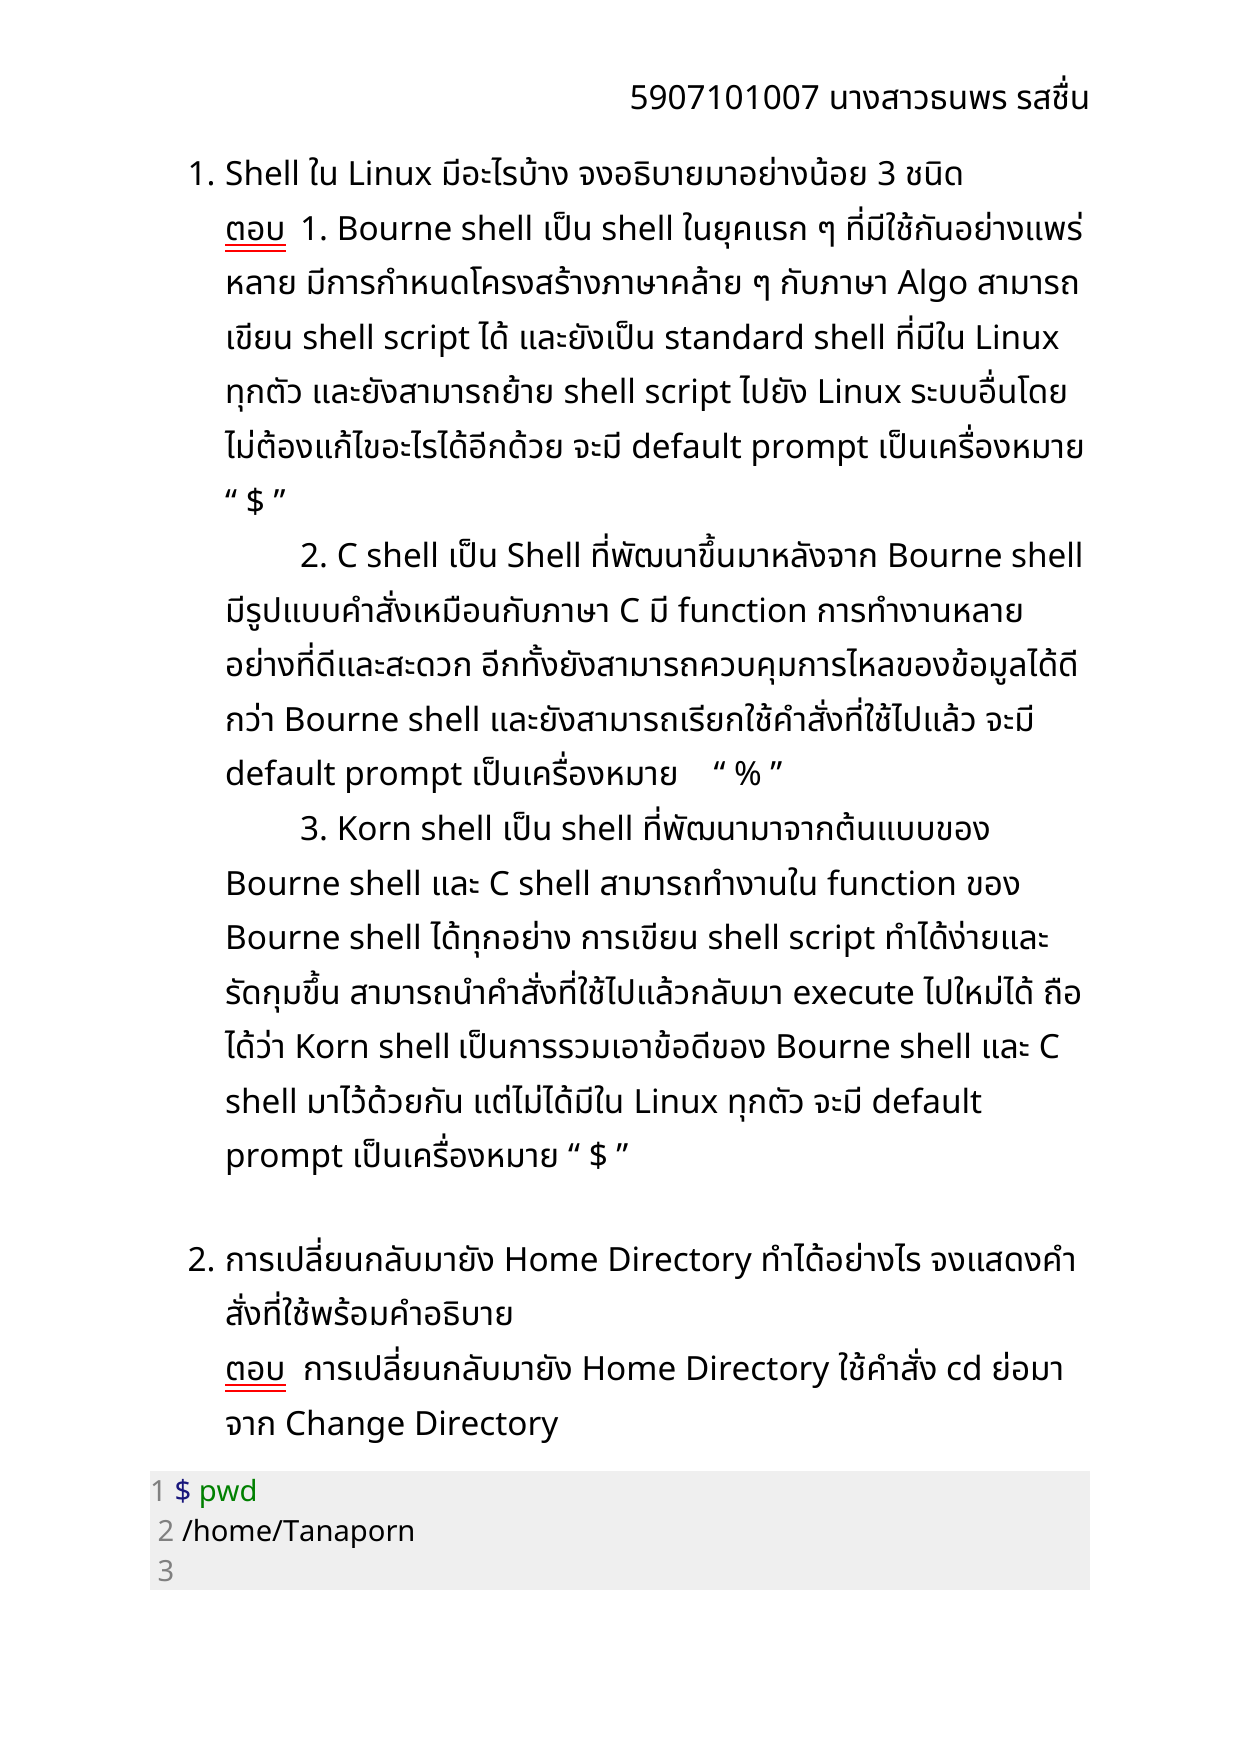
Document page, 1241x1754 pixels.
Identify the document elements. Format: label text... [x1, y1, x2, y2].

text 3 [150, 1550, 1090, 1590]
text 2 /home/Tanaporn [150, 1510, 1090, 1550]
list Shell ใน Linux มีอะไรบ้าง จงอธิบายมาอย่างน้อย 3 ชนิด [187, 150, 1090, 201]
text 1 $ pwd [150, 1471, 1090, 1510]
list ตอบ การเปลี่ยนกลับมายัง Home Directory ใช้คำสั่ง cd ย่อมาจาก Change Directory [225, 1345, 1090, 1450]
list 2. C shell เป็น Shell ที่พัฒนาขึ้นมาหลังจาก Bourne shell มีรูปแบบคำสั่งเหมือนกับภาษา C มี function การทำงานหลายอย่างที่ดีและสะดวก อีกทั้งยังสามารถควบคุมการไหลของข้อมูลได้ดีกว่า Bourne shell และยังสามารถเรียกใช้คำสั่งที่ใช้ไปแล้ว จะมี default prompt เป็นเครื่องหมาย “ % ” [225, 532, 1090, 801]
list 3. Korn shell เป็น shell ที่พัฒนามาจากต้นแบบของ Bourne shell และ C shell สามารถทำงานใน function ของ Bourne shell ได้ทุกอย่าง การเขียน shell script ทำได้ง่ายและรัดกุมขึ้น สามารถนำคำสั่งที่ใช้ไปแล้วกลับมา execute ไปใหม่ได้ ถือได้ว่า Korn shellเป็นการรวมเอาข้อดีของ Bourne shell และ C shell มาไว้ด้วยกัน แต่ไม่ได้มีใน Linux ทุกตัว จะมี default prompt เป็นเครื่องหมาย “ $ ” [225, 805, 1090, 1183]
list การเปลี่ยนกลับมายัง Home Directory ทำได้อย่างไร จงแสดงคำสั่งที่ใช้พร้อมคำอธิบาย [187, 1236, 1090, 1341]
list ตอบ 1. Bourne shell เป็น shell ในยุคแรก ๆ ที่มีใช้กันอย่างแพร่หลาย มีการกำหนดโครงสร้างภาษาคล้าย ๆ กับภาษา Algo สามารถเขียน shell script ได้ และยังเป็น standard shell ที่มีใน Linux ทุกตัว และยังสามารถย้าย shell script ไปยัง Linux ระบบอื่นโดยไม่ต้องแก้ไขอะไรได้อีกด้วย จะมี default prompt เป็นเครื่องหมาย “ $ ” [225, 204, 1090, 528]
